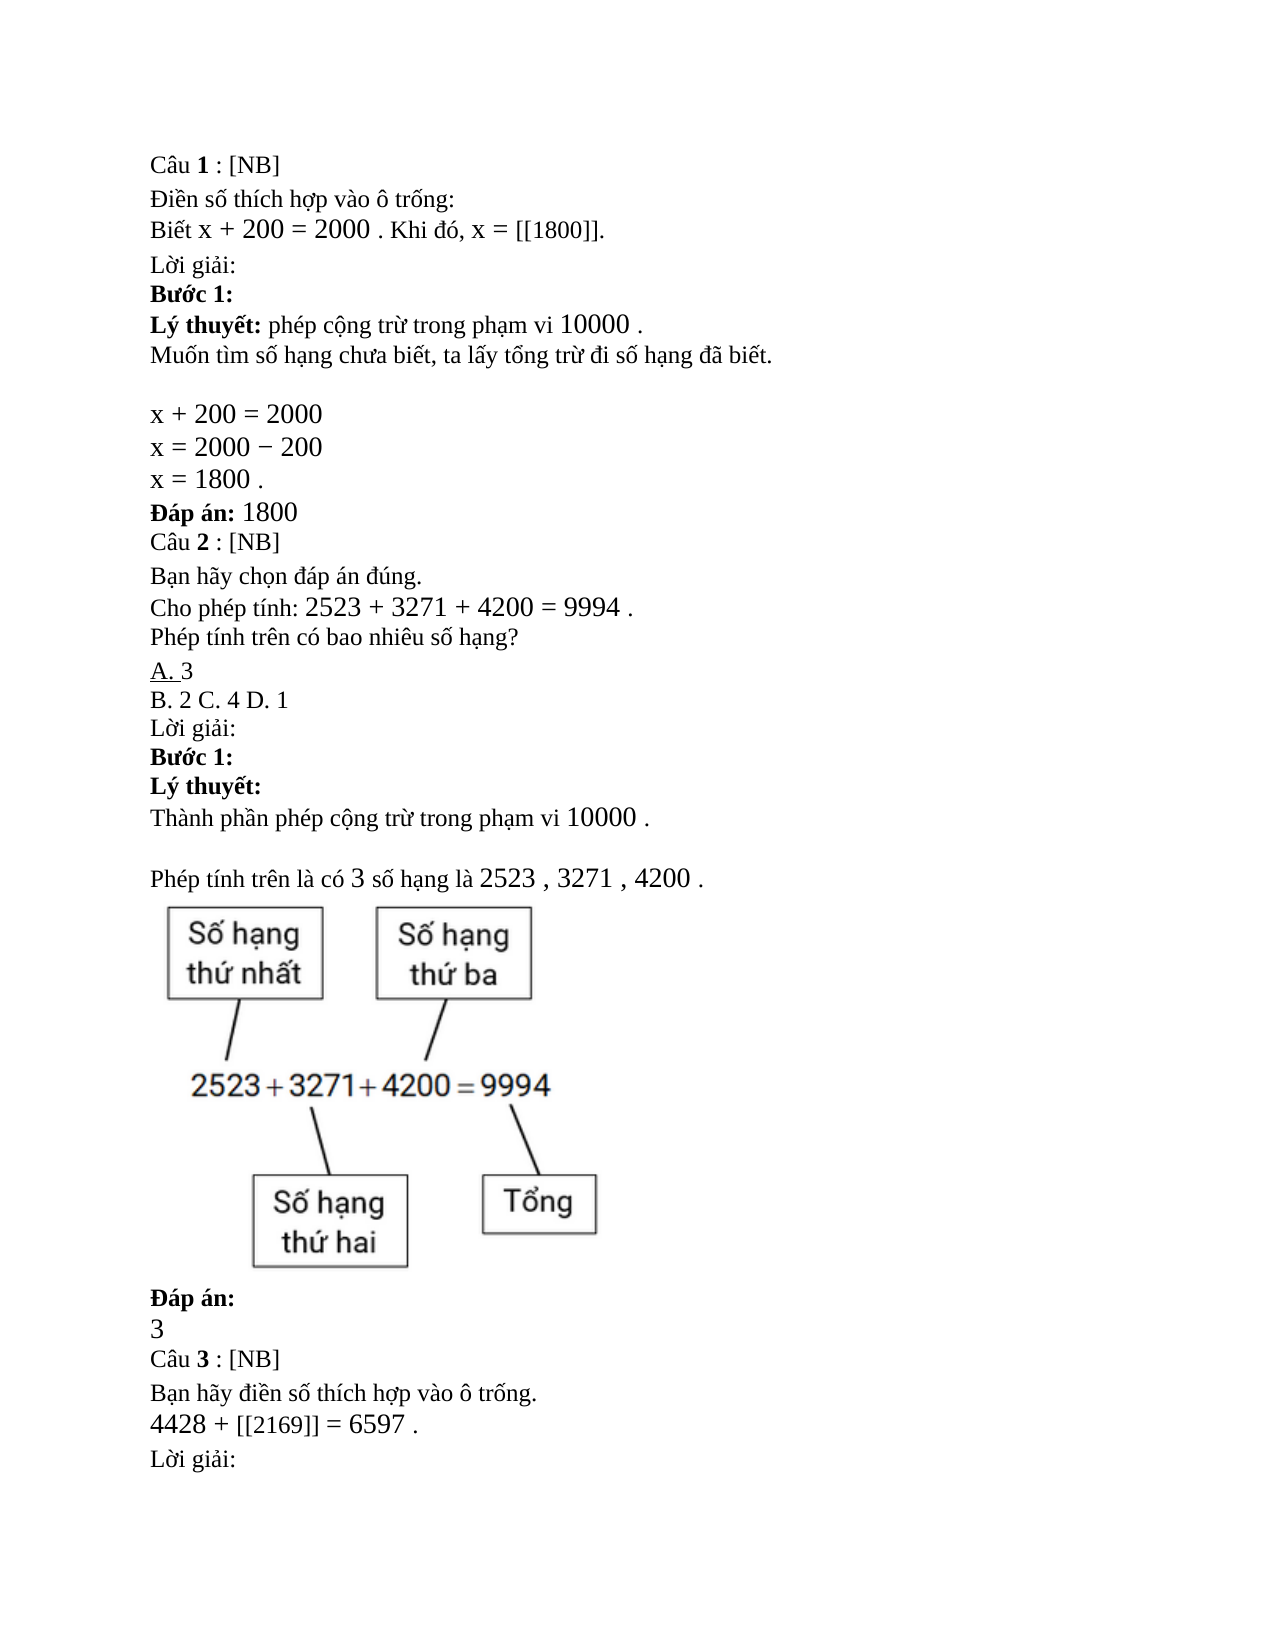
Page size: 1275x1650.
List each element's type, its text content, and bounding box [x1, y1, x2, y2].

text Lời giải: [150, 250, 1125, 279]
picture [150, 893, 617, 1284]
text Lời giải: [150, 713, 1125, 742]
text Điền số thích hợp vào ô trống: Biết x + 200 = 2000 . Khi đó, x = [[1800]]. [150, 184, 1125, 245]
text B. 2 C. 4 D. 1 [150, 685, 1125, 713]
text Lời giải: [150, 1444, 1125, 1473]
text Lý thuyết: phép cộng trừ trong phạm vi 10000 . Muốn tìm số hạng chưa biết, ta lấy tổng trừ đi số hạng đã biết. x + 200 = 2000 x = 2000 − 200 x = 1800 . Đáp án: 1800 [150, 308, 1125, 527]
text A. 3 [150, 656, 1125, 685]
text Bạn hãy chọn đáp án đúng. Cho phép tính: 2523 + 3271 + 4200 = 9994 . Phép tính trên có bao nhiêu số hạng? [150, 561, 1125, 651]
text Câu 1 : [NB] [150, 150, 1125, 179]
text Câu 3 : [NB] [150, 1344, 1125, 1373]
text Câu 2 : [NB] [150, 527, 1125, 556]
text Bước 1: [150, 279, 1125, 308]
text Bước 1: [150, 742, 1125, 771]
text Bạn hãy điền số thích hợp vào ô trống. 4428 + [[2169]] = 6597 . [150, 1378, 1125, 1439]
